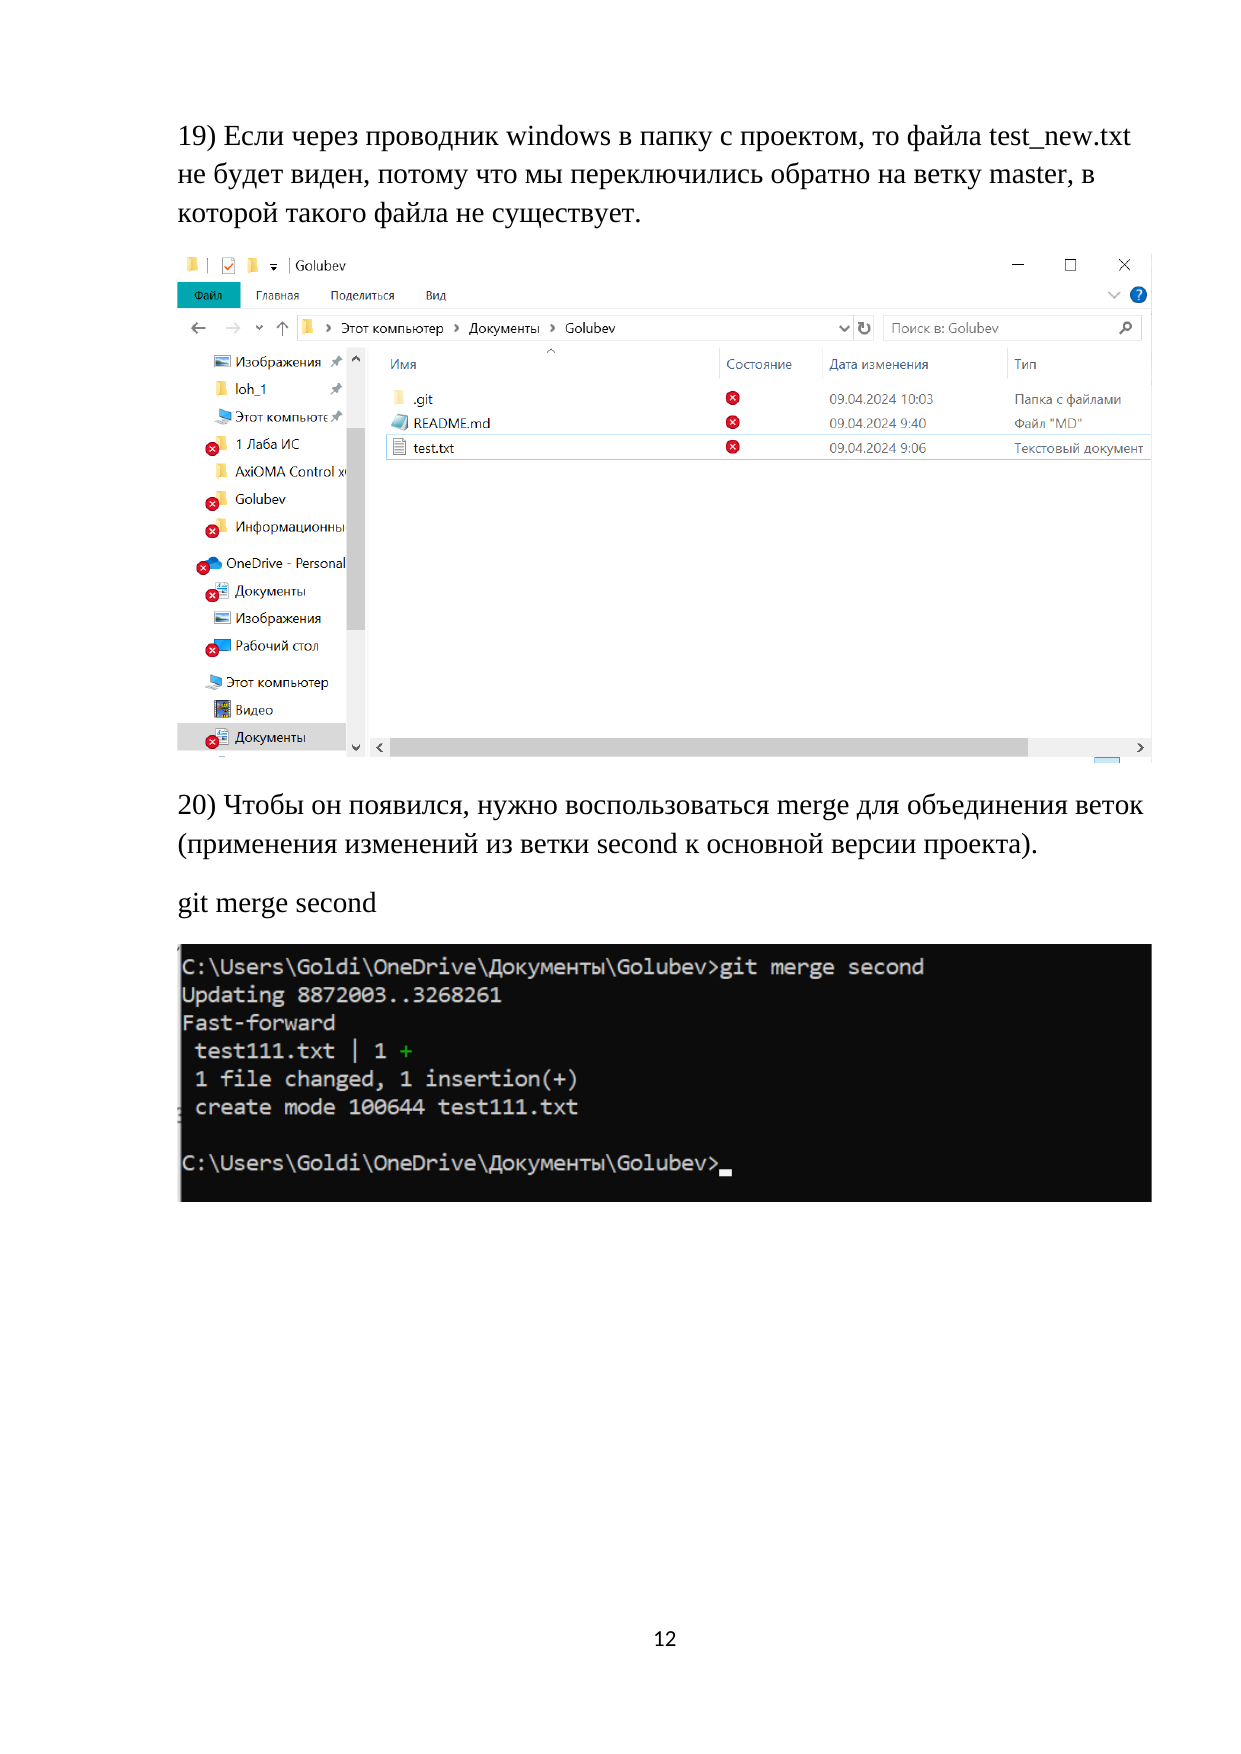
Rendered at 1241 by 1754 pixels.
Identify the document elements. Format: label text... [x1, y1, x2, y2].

text 20) Чтобы он появился, нужно воспользоваться merge для объединения веток (применения изменений из ветки second к основной версии проекта). [177, 787, 1152, 859]
picture [177, 254, 1152, 763]
text 19) Если через проводник windows в папку с проектом, то файла test_new.txt не будет виден, потому что мы переключились обратно на ветку master, в которой такого файла не существует. [177, 118, 1152, 229]
picture [177, 944, 1152, 1202]
text git merge second [177, 885, 1152, 919]
